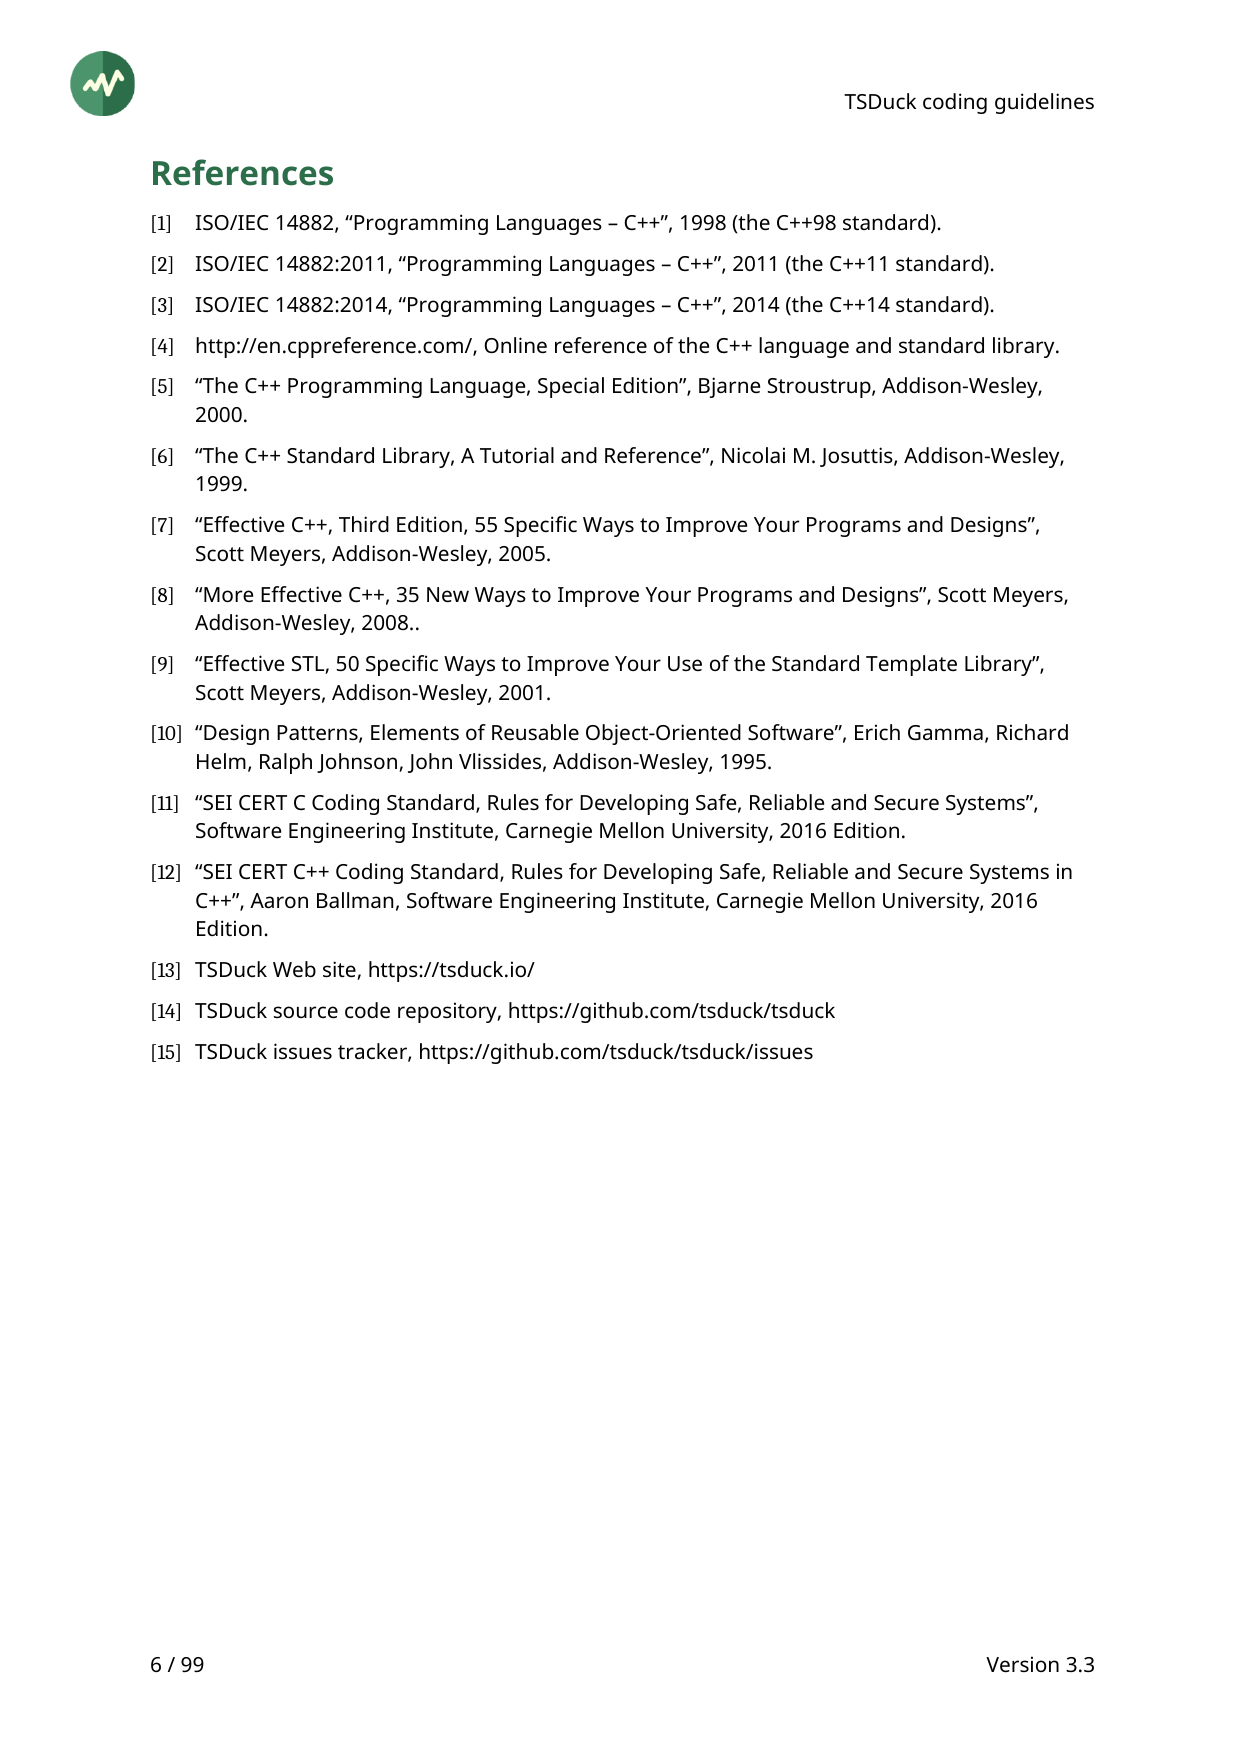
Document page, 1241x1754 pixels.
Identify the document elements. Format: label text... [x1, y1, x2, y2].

text “Effective STL, 50 Specific Ways to Improve Your Use of the Standard Template Library”, Scott Meyers, Addison-Wesley, 2001. [150, 649, 1090, 706]
text TSDuck Web site, https://tsduck.io/ [150, 955, 1090, 983]
text “SEI CERT C Coding Standard, Rules for Developing Safe, Reliable and Secure Systems”, Software Engineering Institute, Carnegie Mellon University, 2016 Edition. [150, 788, 1090, 845]
text http://en.cppreference.com/, Online reference of the C++ language and standard library. [150, 331, 1090, 359]
text ISO/IEC 14882:2011, “Programming Languages – C++”, 2011 (the C++11 standard). [150, 249, 1090, 277]
text TSDuck issues tracker, https://github.com/tsduck/tsduck/issues [150, 1037, 1090, 1065]
text “The C++ Standard Library, A Tutorial and Reference”, Nicolai M. Josuttis, Addison-Wesley, 1999. [150, 441, 1090, 498]
text “Effective C++, Third Edition, 55 Specific Ways to Improve Your Programs and Designs”, Scott Meyers, Addison-Wesley, 2005. [150, 510, 1090, 567]
text “The C++ Programming Language, Special Edition”, Bjarne Stroustrup, Addison-Wesley, 2000. [150, 372, 1090, 428]
text “More Effective C++, 35 New Ways to Improve Your Programs and Designs”, Scott Meyers, Addison-Wesley, 2008.. [150, 580, 1090, 637]
text ISO/IEC 14882, “Programming Languages – C++”, 1998 (the C++98 standard). [150, 208, 1090, 236]
picture [70, 51, 135, 116]
text “SEI CERT C++ Coding Standard, Rules for Developing Safe, Reliable and Secure Systems in C++”, Aaron Ballman, Software Engineering Institute, Carnegie Mellon University, 2016 Edition. [150, 857, 1090, 943]
text ISO/IEC 14882:2014, “Programming Languages – C++”, 2014 (the C++14 standard). [150, 290, 1090, 318]
subtitle References [150, 150, 1090, 195]
text “Design Patterns, Elements of Reusable Object-Oriented Software”, Erich Gamma, Richard Helm, Ralph Johnson, John Vlissides, Addison-Wesley, 1995. [150, 718, 1090, 775]
text TSDuck source code repository, https://github.com/tsduck/tsduck [150, 996, 1090, 1024]
